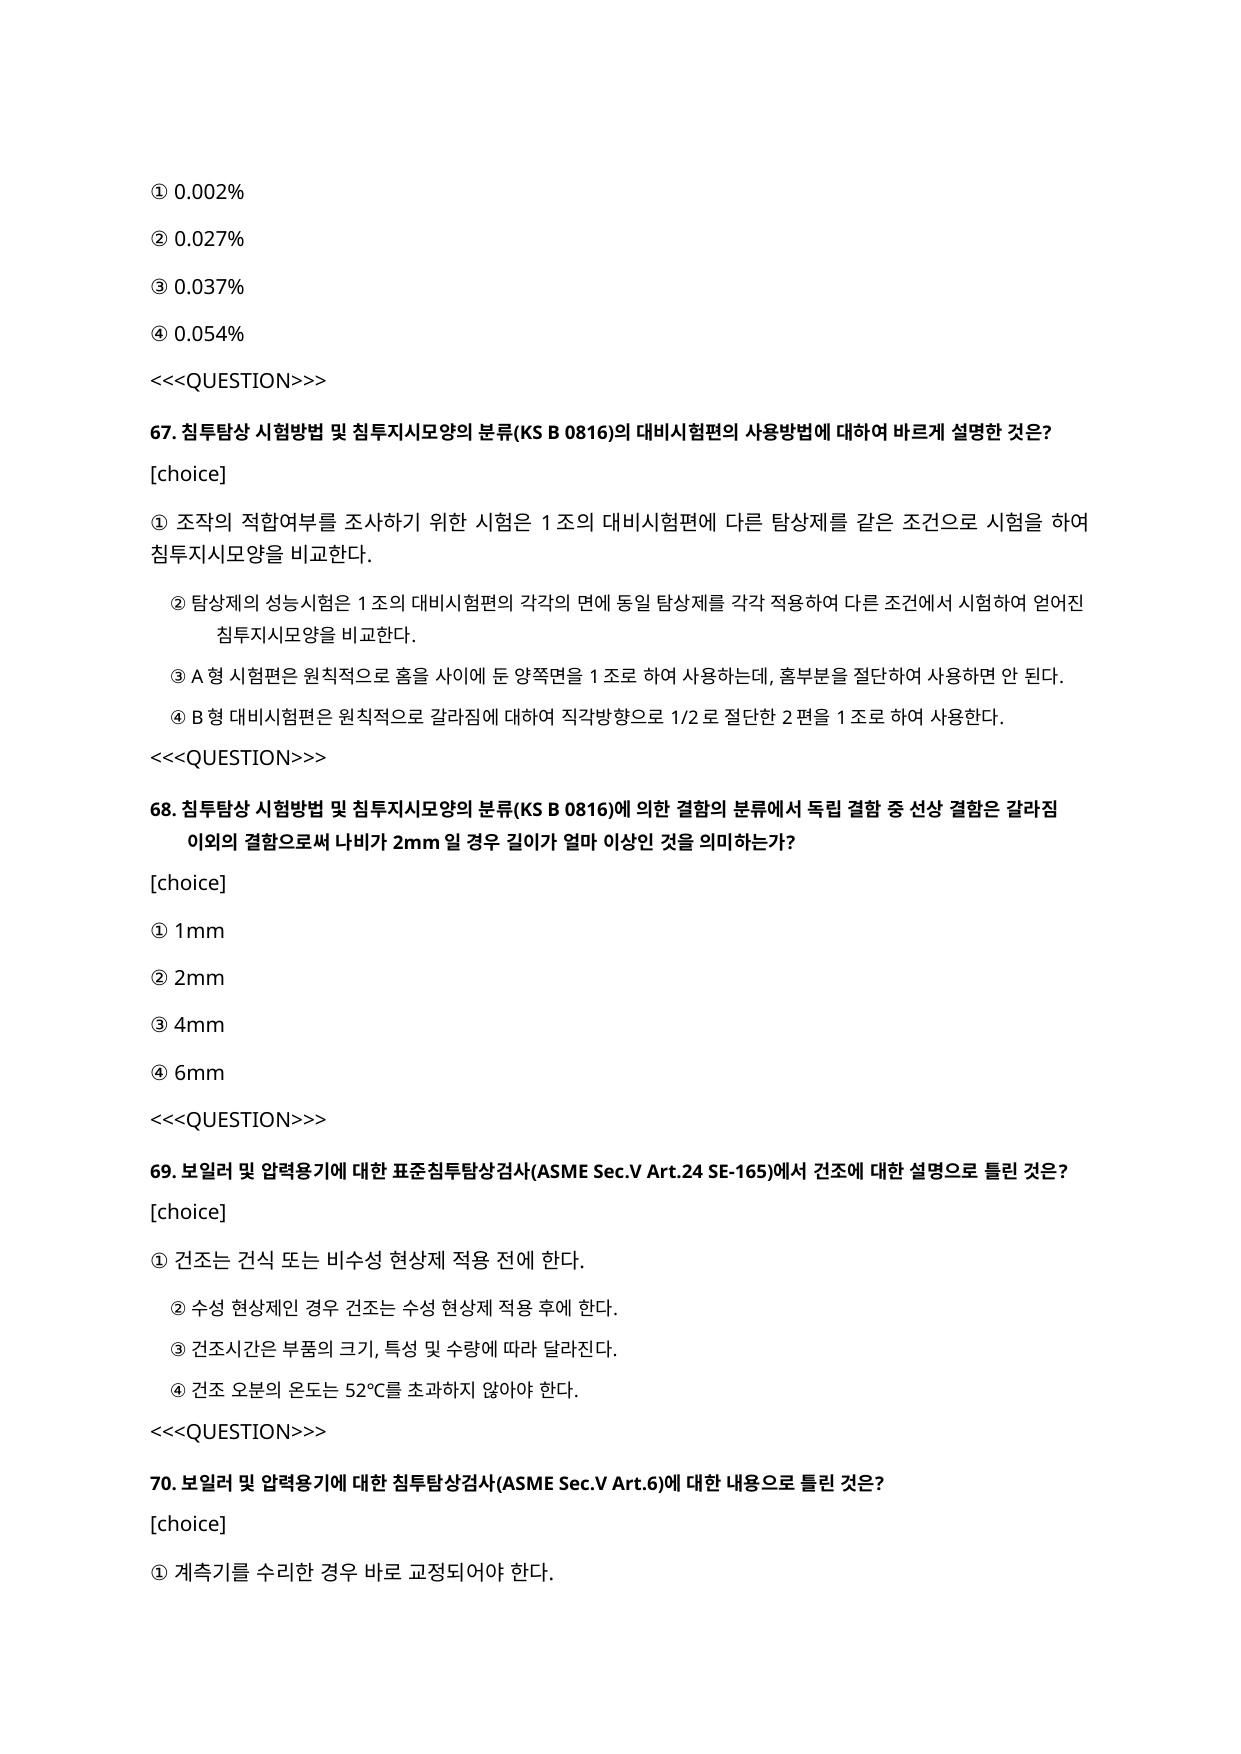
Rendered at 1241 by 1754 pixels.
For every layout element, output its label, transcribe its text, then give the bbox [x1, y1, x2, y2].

text ② 수성 현상제인 경우 건조는 수성 현상제 적용 후에 한다. [150, 1294, 1090, 1321]
text ③ 4mm [150, 1010, 1090, 1039]
text ④ 6mm [150, 1058, 1090, 1086]
text ① 조작의 적합여부를 조사하기 위한 시험은 1조의 대비시험편에 다른 탐상제를 같은 조건으로 시험을 하여 침투지시모양을 비교한다. [150, 506, 1090, 569]
text ① 0.002% [150, 177, 1090, 206]
text ① 건조는 건식 또는 비수성 현상제 적용 전에 한다. [150, 1245, 1090, 1275]
text [choice] [150, 1509, 1090, 1538]
text ③ 건조시간은 부품의 크기, 특성 및 수량에 따라 달라진다. [150, 1335, 1090, 1362]
text ③ 0.037% [150, 272, 1090, 300]
text <<<QUESTION>>> [150, 1417, 1090, 1445]
text ② 탐상제의 성능시험은 1조의 대비시험편의 각각의 면에 동일 탐상제를 각각 적용하여 다른 조건에서 시험하여 얻어진 침투지시모양을 비교한다. [150, 588, 1090, 648]
text ② 2mm [150, 963, 1090, 992]
text 68. 침투탐상 시험방법 및 침투지시모양의 분류(KS B 0816)에 의한 결함의 분류에서 독립 결함 중 선상 결함은 갈라짐 이외의 결함으로써 나비가 2mm일 경우 길이가 얼마 이상인 것을 의미하는가? [150, 795, 1090, 855]
text [choice] [150, 868, 1090, 897]
text 69. 보일러 및 압력용기에 대한 표준침투탐상검사(ASME Sec.V Art.24 SE-165)에서 건조에 대한 설명으로 틀린 것은? [150, 1156, 1090, 1184]
text ① 1mm [150, 916, 1090, 944]
text ③ A형 시험편은 원칙적으로 홈을 사이에 둔 양쪽면을 1조로 하여 사용하는데, 홈부분을 절단하여 사용하면 안 된다. [150, 662, 1090, 689]
text ① 계측기를 수리한 경우 바로 교정되어야 한다. [150, 1557, 1090, 1587]
text ④ 0.054% [150, 319, 1090, 347]
text <<<QUESTION>>> [150, 743, 1090, 772]
text 67. 침투탐상 시험방법 및 침투지시모양의 분류(KS B 0816)의 대비시험편의 사용방법에 대하여 바르게 설명한 것은? [150, 418, 1090, 445]
text <<<QUESTION>>> [150, 1105, 1090, 1133]
text [choice] [150, 1197, 1090, 1226]
text [choice] [150, 459, 1090, 487]
text ④ B형 대비시험편은 원칙적으로 갈라짐에 대하여 직각방향으로 1/2로 절단한 2편을 1조로 하여 사용한다. [150, 703, 1090, 730]
text <<<QUESTION>>> [150, 366, 1090, 395]
text 70. 보일러 및 압력용기에 대한 침투탐상검사(ASME Sec.V Art.6)에 대한 내용으로 틀린 것은? [150, 1468, 1090, 1496]
text ② 0.027% [150, 224, 1090, 253]
text ④ 건조 오분의 온도는 52℃를 초과하지 않아야 한다. [150, 1376, 1090, 1403]
